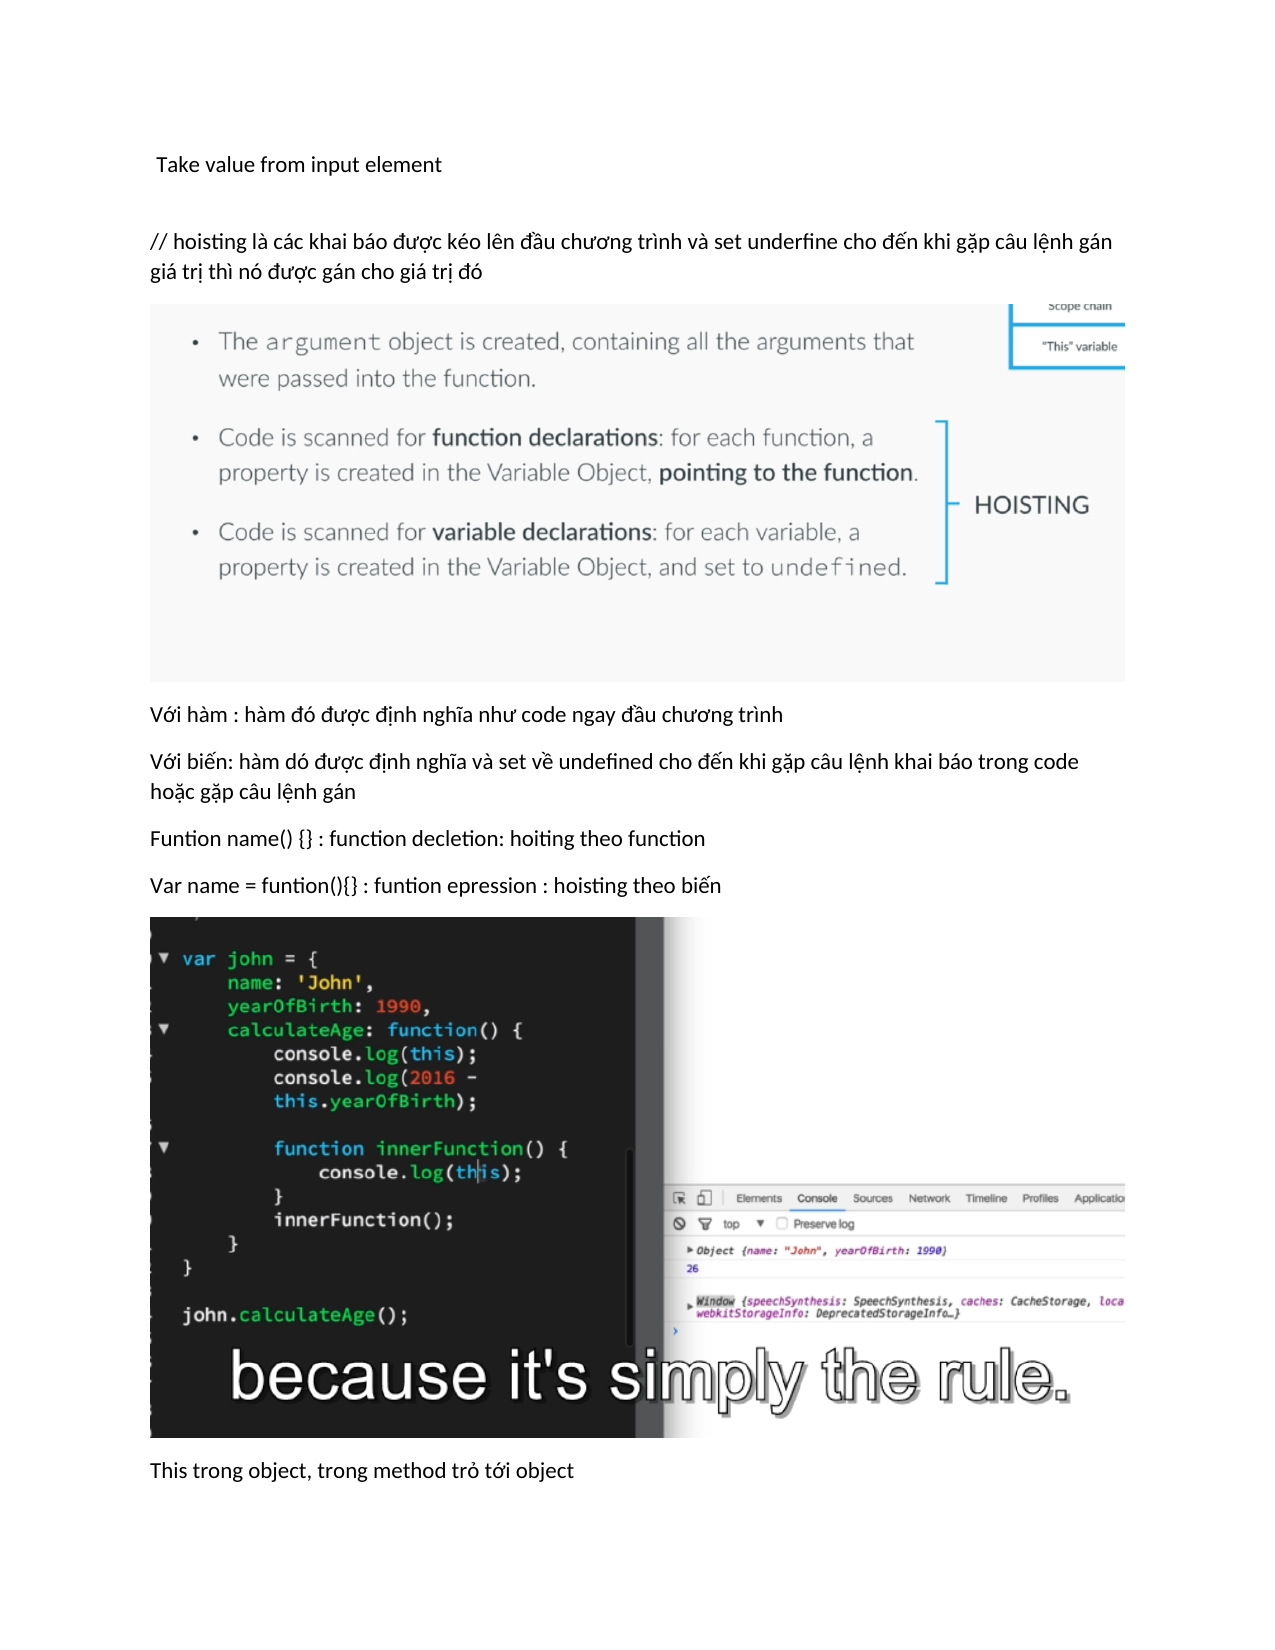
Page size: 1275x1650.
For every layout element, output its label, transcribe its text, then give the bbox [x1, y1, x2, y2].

picture [150, 304, 1125, 682]
text Funtion name() {} : function decletion: hoiting theo function [150, 824, 1125, 852]
list Take value from input element [156, 150, 1125, 178]
text // hoisting là các khai báo được kéo lên đầu chương trình và set underfine cho đến khi gặp câu lệnh gán giá trị thì nó được gán cho giá trị đó [150, 227, 1125, 285]
picture [150, 917, 1125, 1438]
text This trong object, trong method trỏ tới object [150, 1456, 1125, 1484]
text Với hàm : hàm đó được định nghĩa như code ngay đầu chương trình [150, 700, 1125, 728]
text Với biến: hàm dó được định nghĩa và set về undefined cho đến khi gặp câu lệnh khai báo trong code hoặc gặp câu lệnh gán [150, 747, 1125, 805]
text Var name = funtion(){} : funtion epression : hoisting theo biến [150, 871, 1125, 899]
